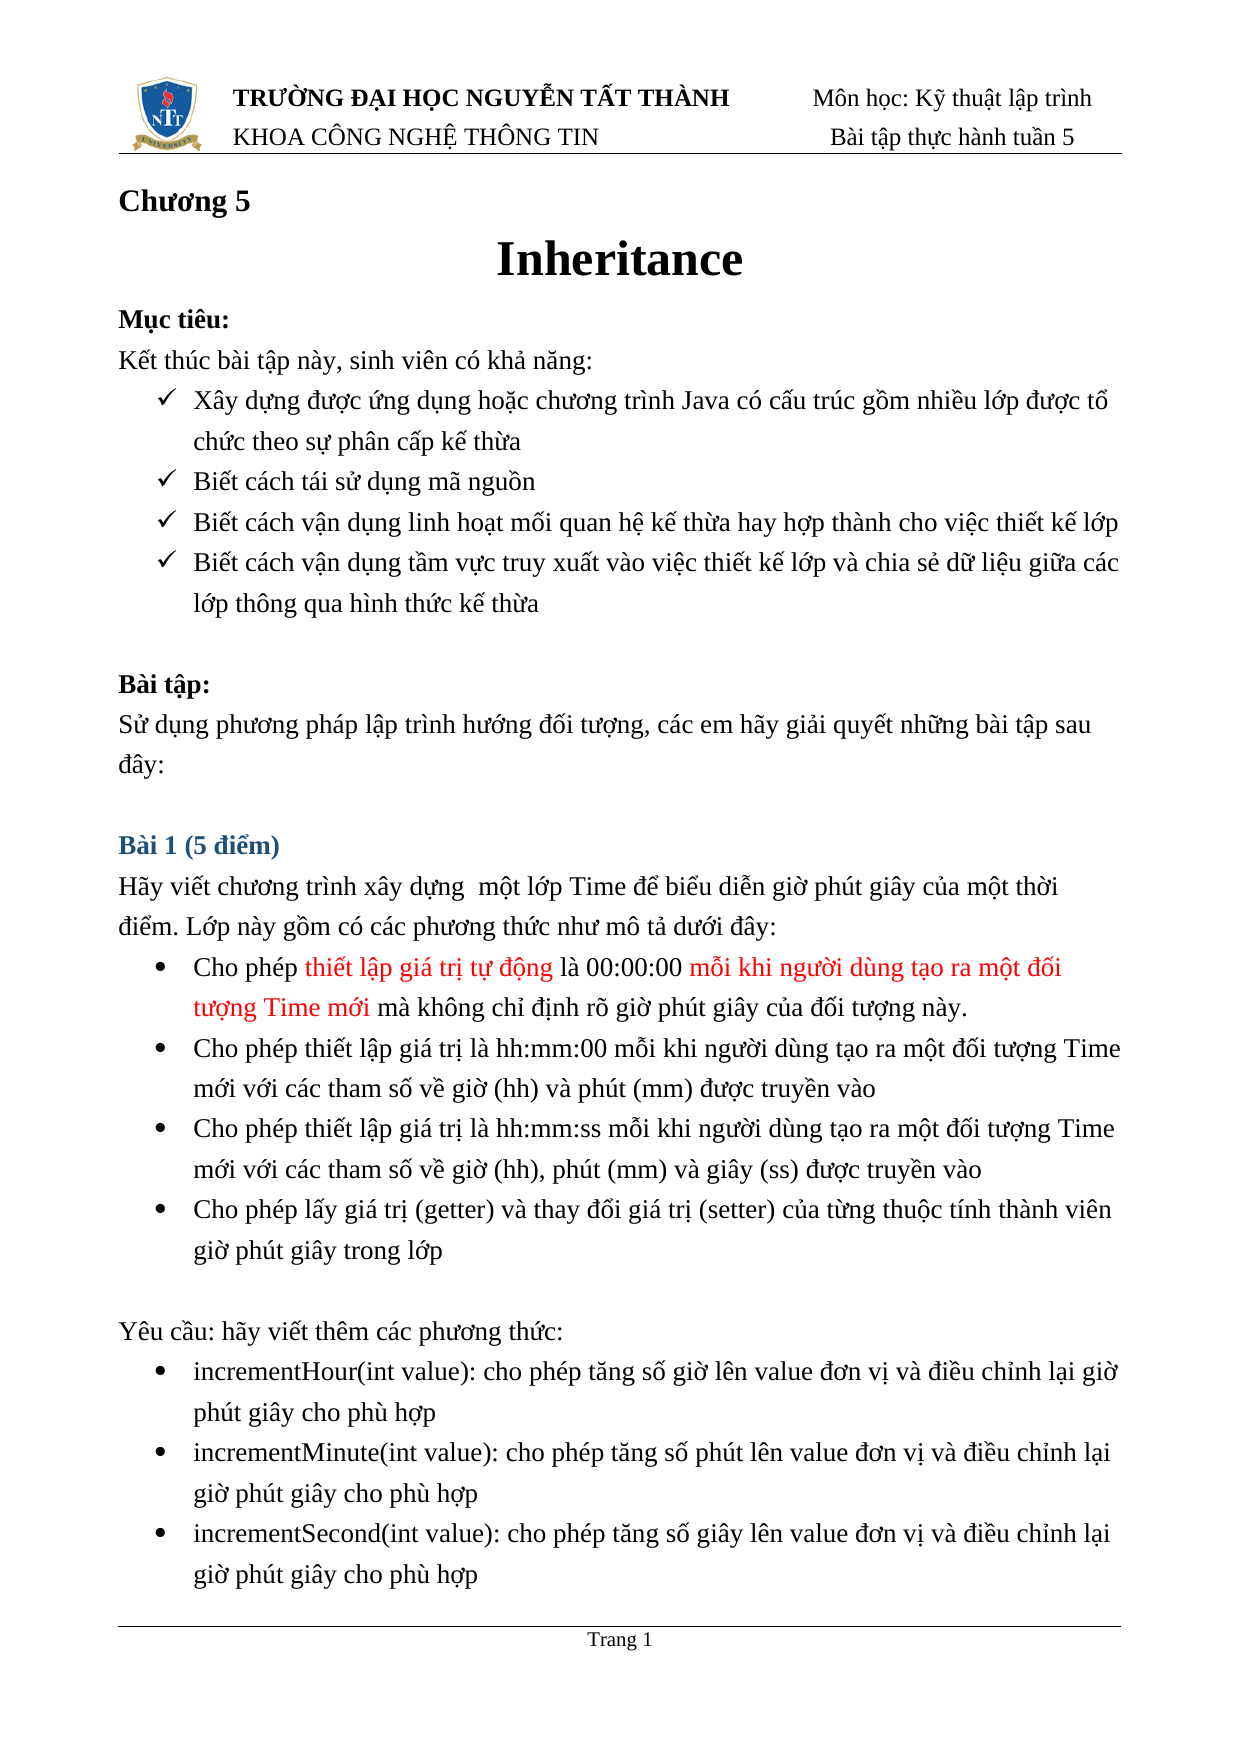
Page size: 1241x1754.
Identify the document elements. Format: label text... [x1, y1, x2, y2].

text Inheritance [118, 229, 1122, 286]
list Biết cách tái sử dụng mã nguồn [156, 465, 1122, 496]
list incrementSecond(int value): cho phép tăng số giây lên value đơn vị và điều chỉnh lại giờ phút giây cho phù hợp [156, 1517, 1122, 1589]
list incrementHour(int value): cho phép tăng số giờ lên value đơn vị và điều chỉnh lại giờ phút giây cho phù hợp [156, 1355, 1122, 1427]
list incrementMinute(int value): cho phép tăng số phút lên value đơn vị và điều chỉnh lại giờ phút giây cho phù hợp [156, 1436, 1122, 1508]
list Biết cách vận dụng linh hoạt mối quan hệ kế thừa hay hợp thành cho việc thiết kế lớp [156, 506, 1122, 537]
text Bài 1 (5 điểm) [118, 829, 1122, 861]
list Cho phép lấy giá trị (getter) và thay đổi giá trị (setter) của từng thuộc tính thành viên giờ phút giây trong lớp [156, 1193, 1122, 1265]
text Mục tiêu: [118, 303, 1122, 334]
list Cho phép thiết lập giá trị là hh:mm:ss mỗi khi người dùng tạo ra một đối tượng Time mới với các tham số về giờ (hh), phút (mm) và giây (ss) được truyền vào [156, 1113, 1122, 1184]
list Cho phép thiết lập giá trị tự động là 00:00:00 mỗi khi người dùng tạo ra một đối tượng Time mới mà không chỉ định rõ giờ phút giây của đối tượng này. [156, 951, 1122, 1022]
text Yêu cầu: hãy viết thêm các phương thức: [118, 1315, 1122, 1346]
list Xây dựng được ứng dụng hoặc chương trình Java có cấu trúc gồm nhiều lớp được tổ chức theo sự phân cấp kế thừa [156, 384, 1122, 456]
picture [129, 75, 204, 153]
text Kết thúc bài tập này, sinh viên có khả năng: [118, 344, 1122, 375]
text Sử dụng phương pháp lập trình hướng đối tượng, các em hãy giải quyết những bài tập sau đây: [118, 708, 1122, 780]
list Cho phép thiết lập giá trị là hh:mm:00 mỗi khi người dùng tạo ra một đối tượng Time mới với các tham số về giờ (hh) và phút (mm) được truyền vào [156, 1032, 1122, 1103]
text Chương 5 [118, 182, 1122, 218]
list Biết cách vận dụng tầm vực truy xuất vào việc thiết kế lớp và chia sẻ dữ liệu giữa các lớp thông qua hình thức kế thừa [156, 546, 1122, 618]
text Bài tập: [118, 668, 1122, 699]
text Hãy viết chương trình xây dựng một lớp Time để biểu diễn giờ phút giây của một thời điểm. Lớp này gồm có các phương thức như mô tả dưới đây: [118, 870, 1122, 941]
